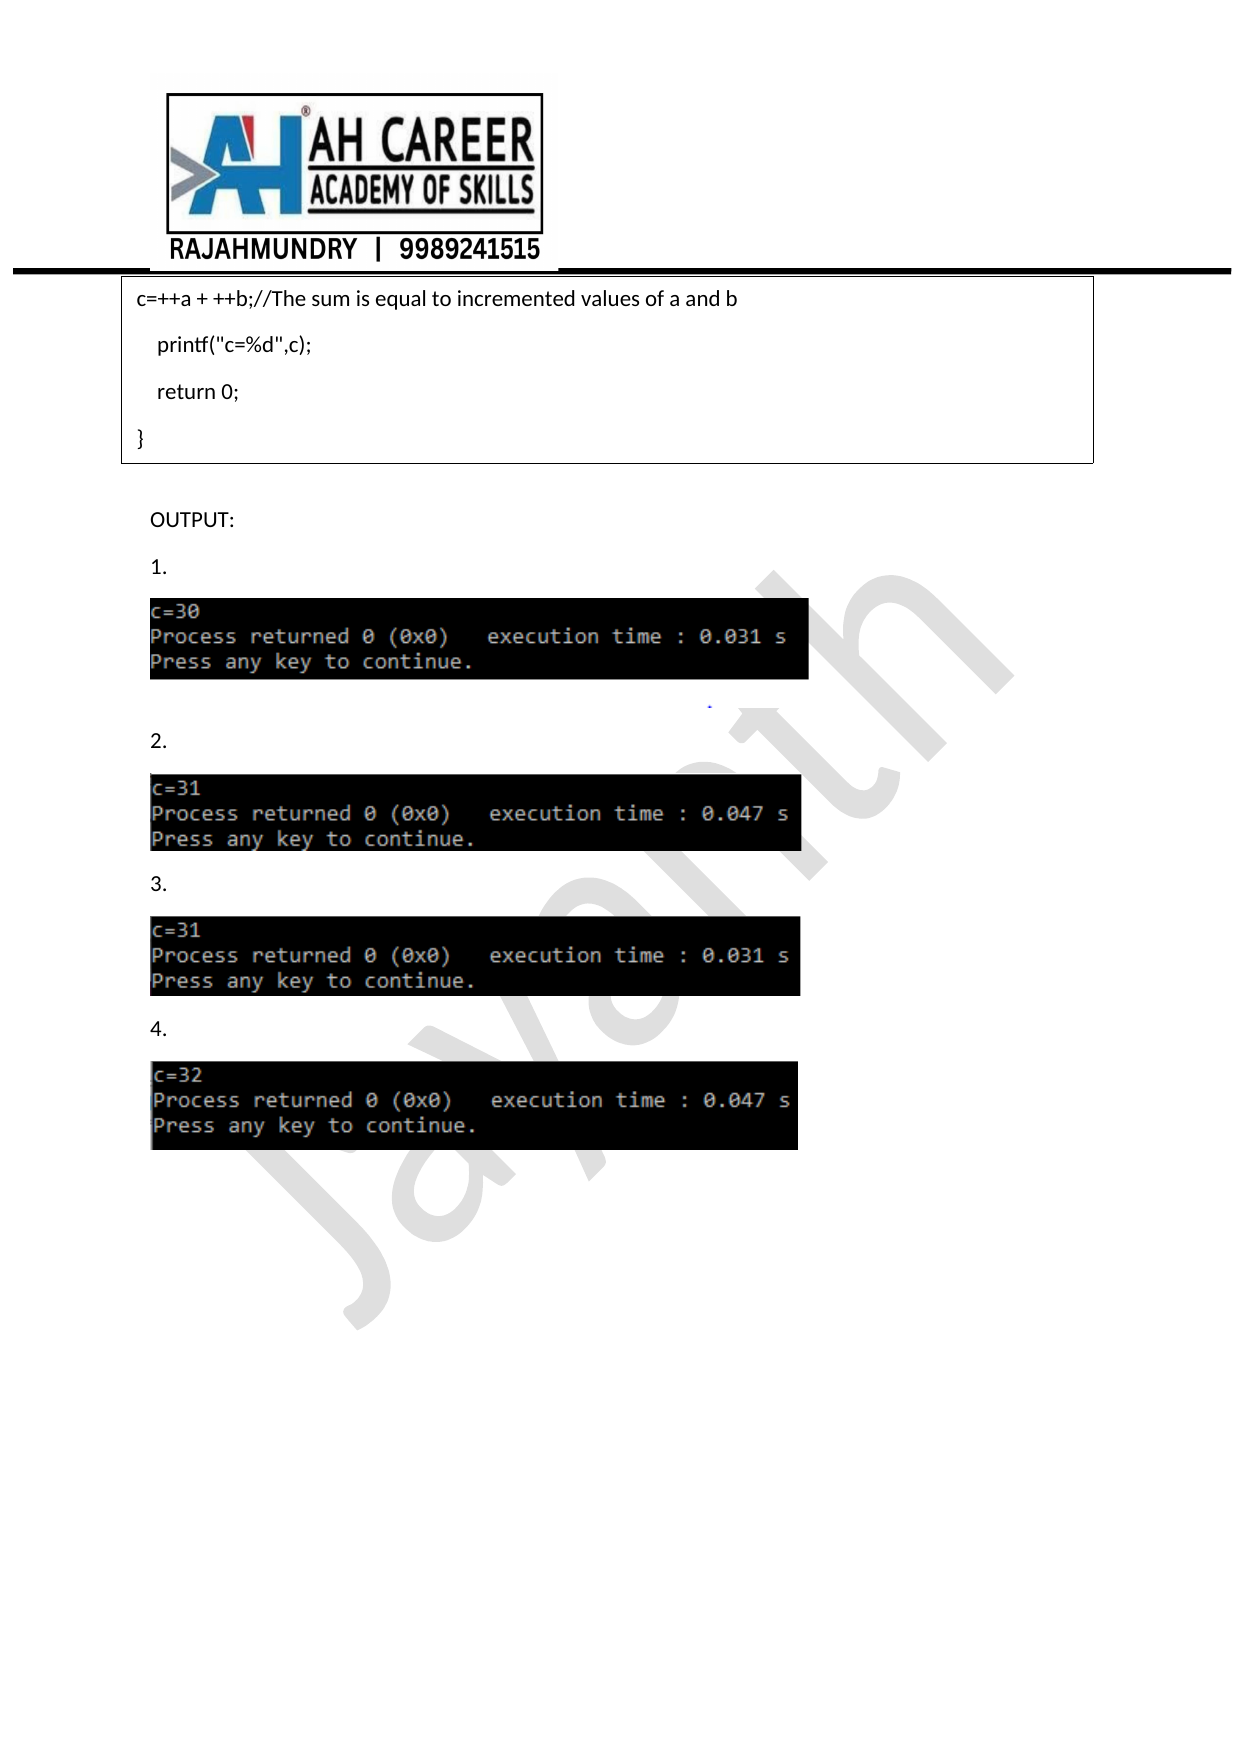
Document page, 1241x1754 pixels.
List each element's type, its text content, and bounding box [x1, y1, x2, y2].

text 4. [150, 1014, 1090, 1042]
picture [150, 73, 559, 271]
text 3. [150, 869, 1090, 897]
text 2. [150, 727, 1090, 755]
text 1. [150, 552, 1090, 580]
picture [150, 773, 802, 851]
picture [150, 1061, 798, 1150]
picture [150, 598, 809, 708]
text OUTPUT: [150, 505, 1090, 533]
picture [150, 916, 801, 996]
